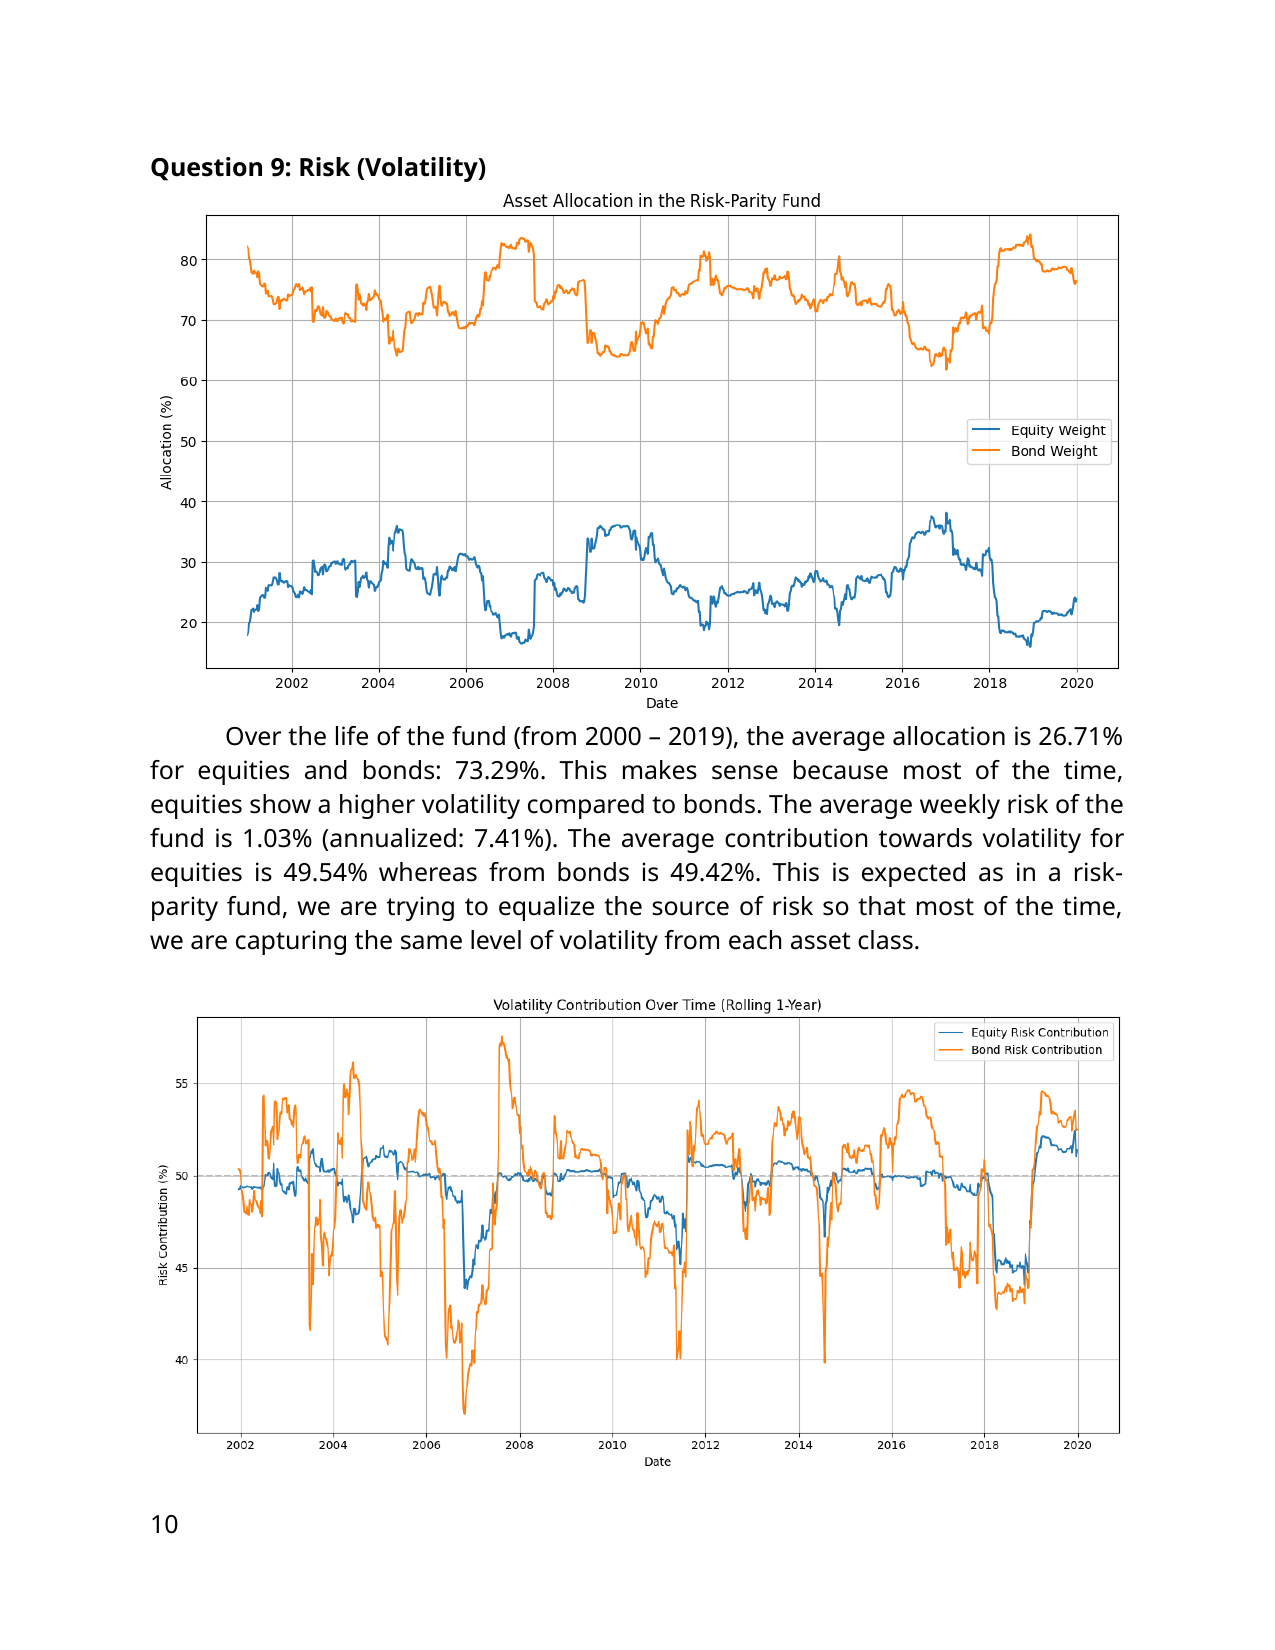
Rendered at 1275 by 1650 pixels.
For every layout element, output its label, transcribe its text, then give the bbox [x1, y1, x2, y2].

picture [150, 184, 1125, 719]
text Over the life of the fund (from 2000 – 2019), the average allocation is 26.71% for equities and bonds: 73.29%. This makes sense because most of the time, equities show a higher volatility compared to bonds. The average weekly risk of the fund is 1.03% (annualized: 7.41%). The average contribution towards volatility for equities is 49.54% whereas from bonds is 49.42%. This is expected as in a risk-parity fund, we are trying to equalize the source of risk so that most of the time, we are capturing the same level of volatility from each asset class. [150, 719, 1125, 957]
picture [150, 991, 1125, 1476]
text Question 9: Risk (Volatility) [150, 150, 1125, 184]
